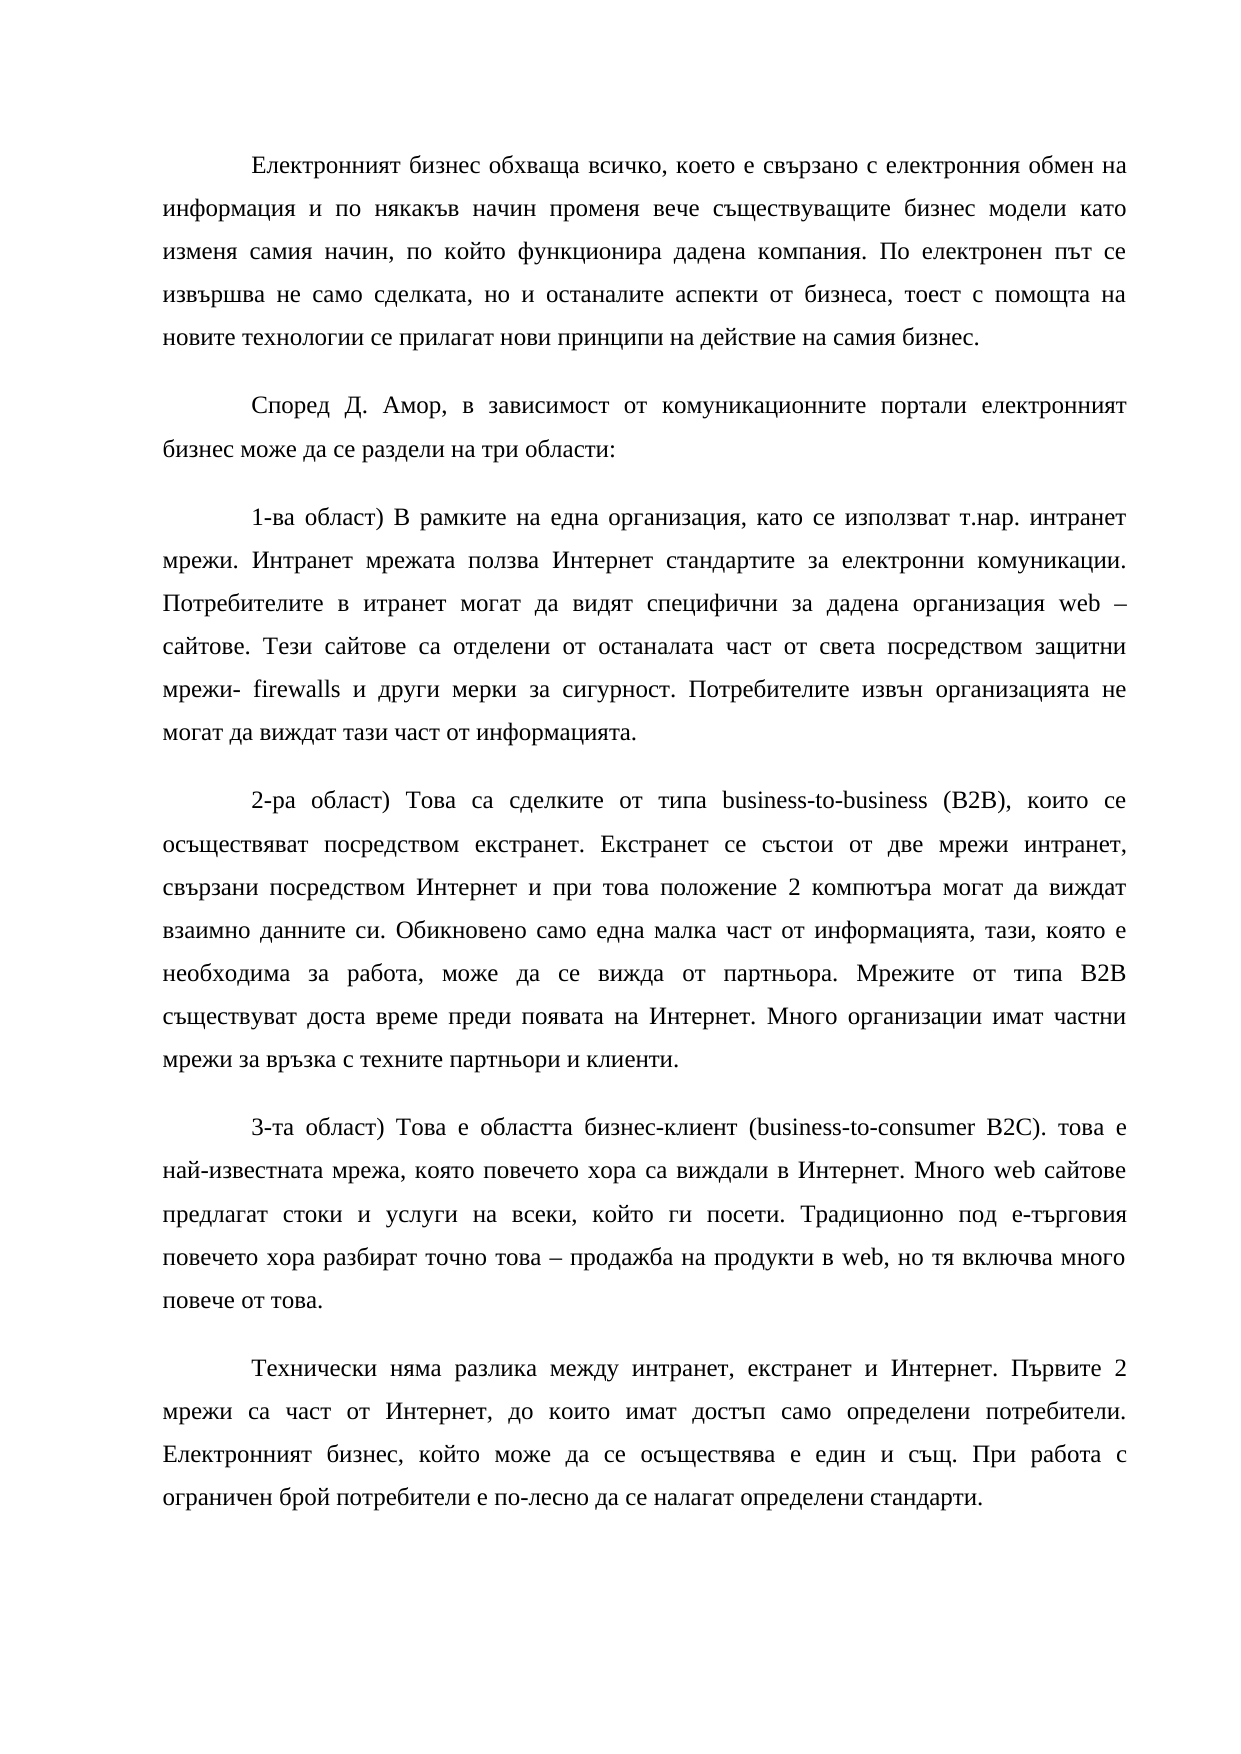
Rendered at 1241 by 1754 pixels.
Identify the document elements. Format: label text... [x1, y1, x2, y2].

text Електронният бизнес обхваща всичко, което е свързано с електронния обмен на информация и по някакъв начин променя вече съществуващите бизнес модели като изменя самия начин, по който функционира дадена компания. По електронен път се извършва не само сделката, но и останалите аспекти от бизнеса, тоест с помощта на новите технологии се прилагат нови принципи на действие на самия бизнес. [162, 150, 1128, 351]
text 3-та област) Това е областта бизнес-клиент (business-to-consumer B2C). това е най-известната мрежа, която повечето хора са виждали в Интернет. Много web сайтове предлагат стоки и услуги на всеки, който ги посети. Традиционно под е-търговия повечето хора разбират точно това – продажба на продукти в web, но тя включва много повече от това. [162, 1112, 1128, 1314]
text Технически няма разлика между интранет, екстранет и Интернет. Първите 2 мрежи са част от Интернет, до които имат достъп само определени потребители. Електронният бизнес, който може да се осъществява е един и същ. При работа с ограничен брой потребители е по-лесно да се налагат определени стандарти. [162, 1353, 1128, 1511]
text 2-ра област) Това са сделките от типа business-to-business (B2B), които се осъществяват посредством екстранет. Екстранет се състои от две мрежи интранет, свързани посредством Интернет и при това положение 2 компютъра могат да виждат взаимно данните си. Обикновено само една малка част от информацията, тази, която е необходима за работа, може да се вижда от партньора. Мрежите от типа В2В съществуват доста време преди появата на Интернет. Много организации имат частни мрежи за връзка с техните партньори и клиенти. [162, 786, 1128, 1073]
text 1-ва област) В рамките на една организация, като се използват т.нар. интранет мрежи. Интранет мрежата ползва Интернет стандартите за електронни комуникации. Потребителите в итранет могат да видят специфични за дадена организация web –сайтове. Тези сайтове са отделени от останалата част от света посредством защитни мрежи- firewalls и други мерки за сигурност. Потребителите извън организацията не могат да виждат тази част от информацията. [162, 502, 1128, 746]
text Според Д. Амор, в зависимост от комуникационните портали електронният бизнес може да се раздели на три области: [162, 391, 1128, 462]
